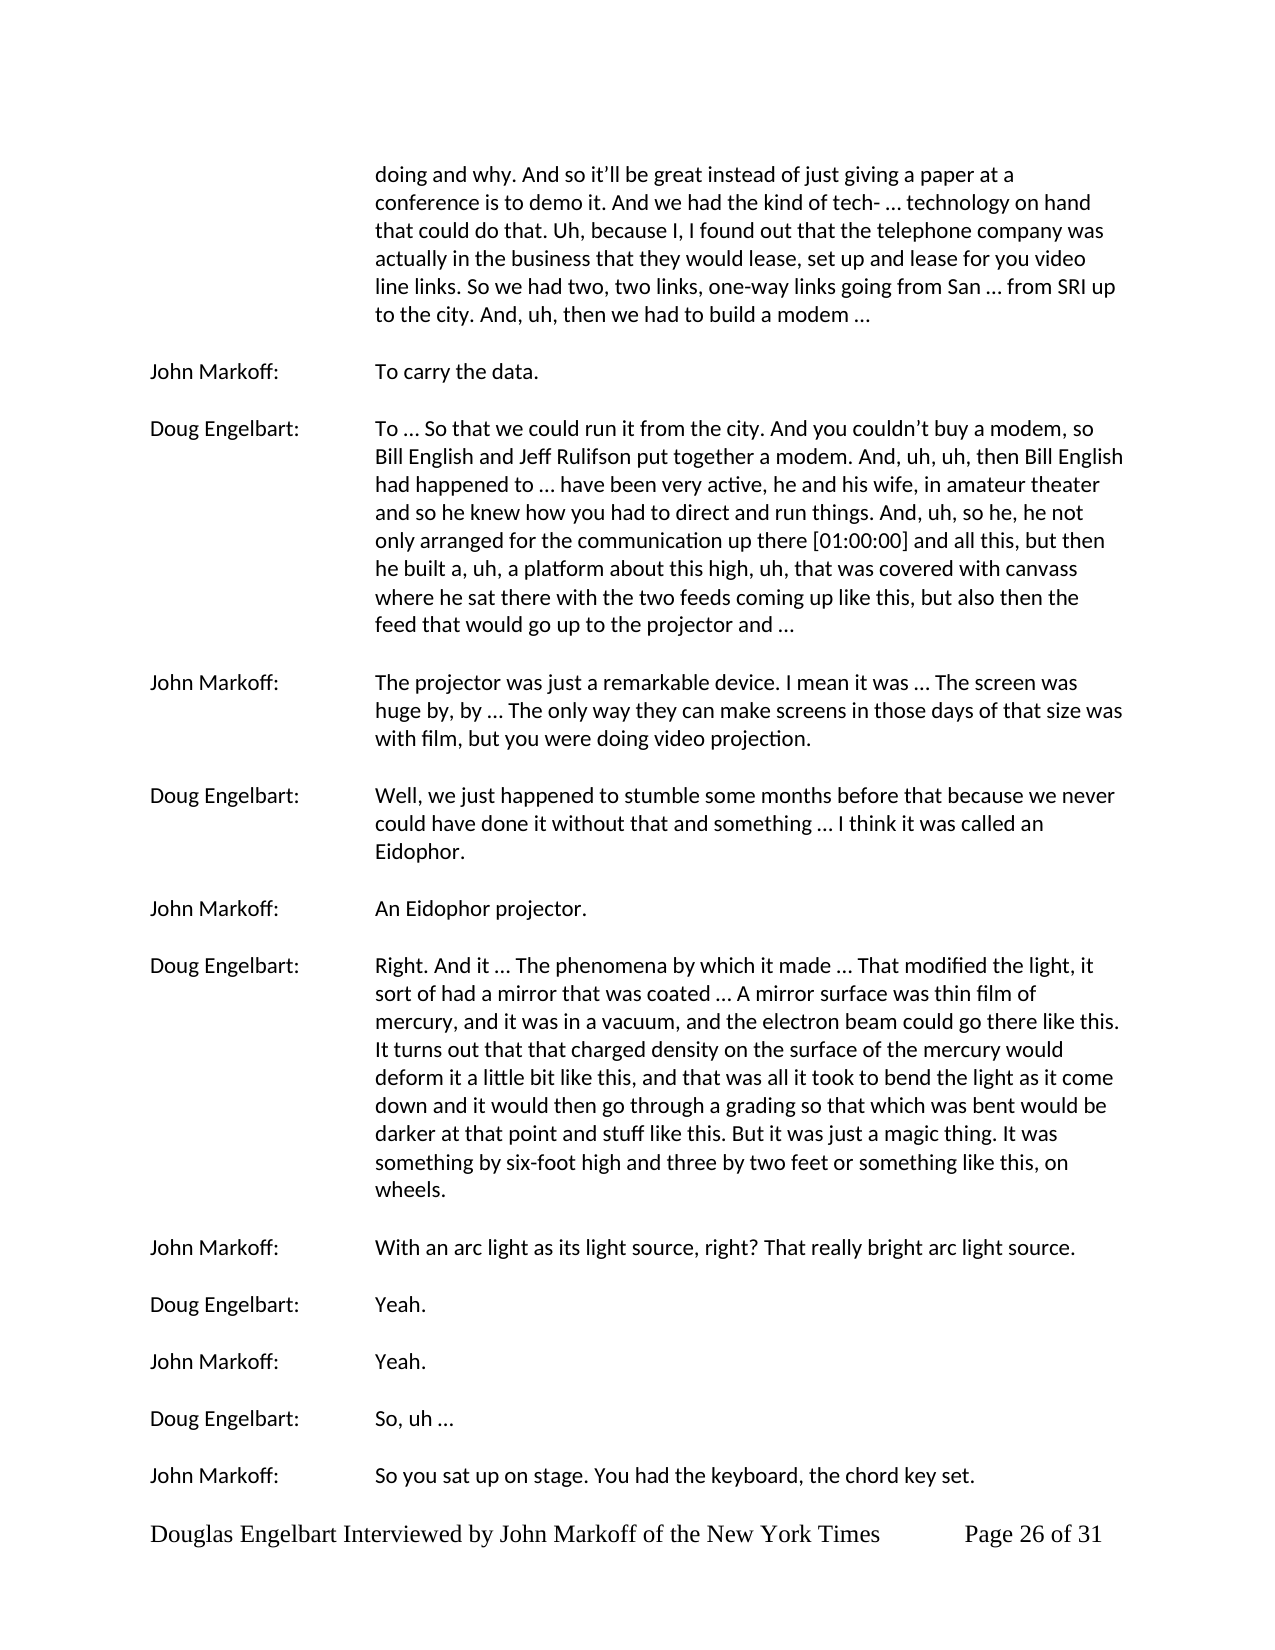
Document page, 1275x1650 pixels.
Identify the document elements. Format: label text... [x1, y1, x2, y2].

text John Markoff: Yeah. [150, 1347, 1125, 1375]
text Doug Engelbart: Yeah. [150, 1290, 1125, 1318]
text Doug Engelbart: Well, we just happened to stumble some months before that because we never could have done it without that and something … I think it was called an Eidophor. [150, 781, 1125, 865]
text John Markoff: With an arc light as its light source, right? That really bright arc light source. [150, 1233, 1125, 1261]
text John Markoff: So you sat up on stage. You had the keyboard, the chord key set. [150, 1462, 1125, 1489]
text Doug Engelbart: To … So that we could run it from the city. And you couldn’t buy a modem, so Bill English and Jeff Rulifson put together a modem. And, uh, uh, then Bill English had happened to … have been very active, he and his wife, in amateur theater and so he knew how you had to direct and run things. And, uh, so he, he not only arranged for the communication up there [01:00:00] and all this, but then he built a, uh, a platform about this high, uh, that was covered with canvass where he sat there with the two feeds coming up like this, but also then the feed that would go up to the projector and … [150, 414, 1125, 639]
text Doug Engelbart: Right. And it … The phenomena by which it made … That modified the light, it sort of had a mirror that was coated … A mirror surface was thin film of mercury, and it was in a vacuum, and the electron beam could go there like this. It turns out that that charged density on the surface of the mercury would deform it a little bit like this, and that was all it took to bend the light as it come down and it would then go through a grading so that which was bent would be darker at that point and stuff like this. But it was just a magic thing. It was something by six-foot high and three by two feet or something like this, on wheels. [150, 951, 1125, 1204]
text John Markoff: An Eidophor projector. [150, 894, 1125, 922]
text Doug Engelbart: So, uh … [150, 1404, 1125, 1432]
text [150, 160, 1125, 328]
text John Markoff: To carry the data. [150, 357, 1125, 385]
text John Markoff: The projector was just a remarkable device. I mean it was … The screen was huge by, by … The only way they can make screens in those days of that size was with film, but you were doing video projection. [150, 668, 1125, 752]
